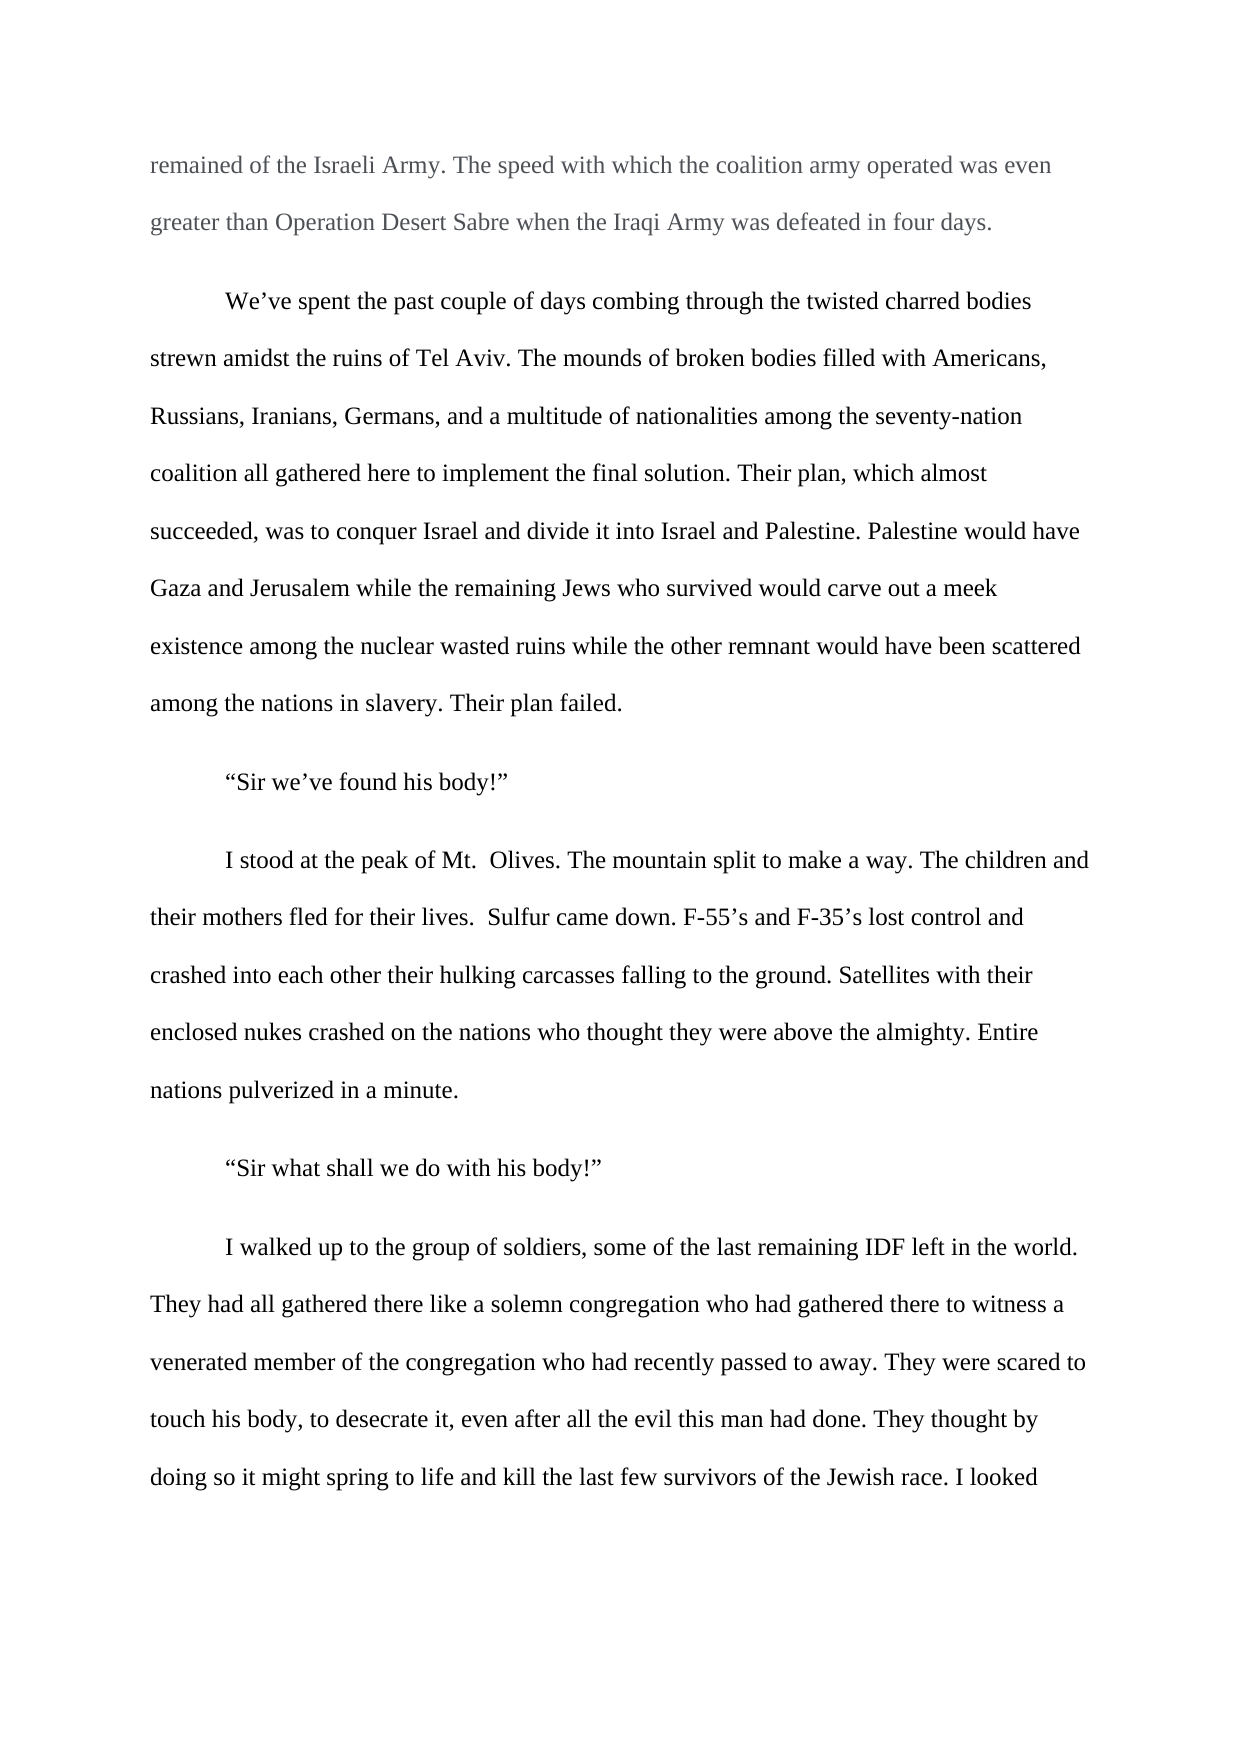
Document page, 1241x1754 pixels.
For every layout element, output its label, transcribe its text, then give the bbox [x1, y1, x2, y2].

text I stood at the peak of Mt. Olives. The mountain split to make a way. The children and their mothers fled for their lives. Sulfur came down. F-55’s and F-35’s lost control and crashed into each other their hulking carcasses falling to the ground. Satellites with their enclosed nukes crashed on the nations who thought they were above the almighty. Entire nations pulverized in a minute. [150, 845, 1090, 1104]
text “Sir we’ve found his body!” [150, 767, 1090, 795]
text “Sir what shall we do with his body!” [150, 1153, 1090, 1182]
